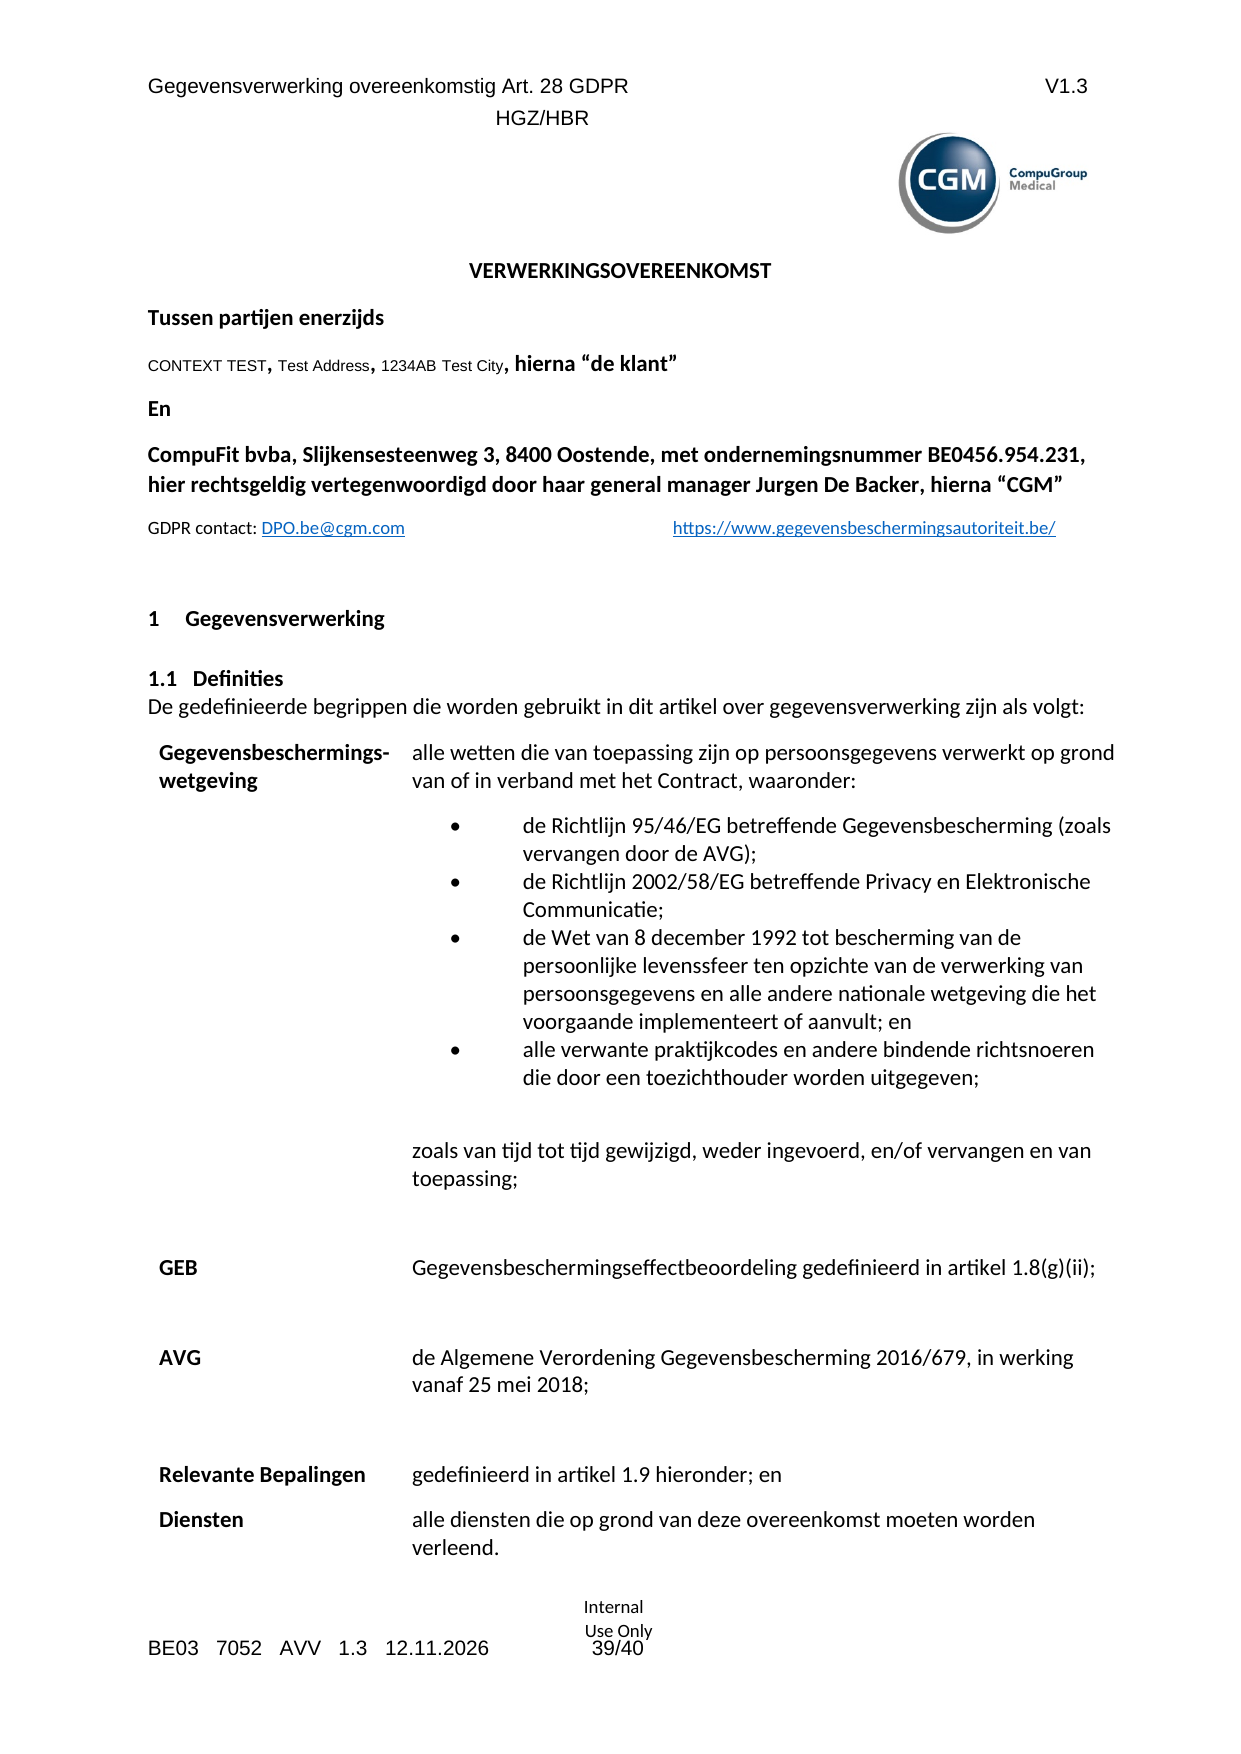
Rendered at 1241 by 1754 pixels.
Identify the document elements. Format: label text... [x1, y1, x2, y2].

text , , , hierna “de klant” [148, 349, 1093, 377]
table_cell gedefinieerd in artikel ‎1.9 hieronder; en [401, 1460, 1137, 1505]
text Tussen partijen enerzijds [148, 303, 1093, 331]
table_header Gegevensbeschermings-wetgeving [148, 738, 401, 1253]
picture [897, 131, 1089, 235]
list Gegevensverwerking [148, 604, 1093, 632]
table_header alle wetten die van toepassing zijn op persoonsgegevens verwerkt op grond van of in verband met het Contract, waaronder: de Richtlijn 95/46/EG betreffende Gegevensbescherming (zoals vervangen door de AVG); de Richtlijn 2002/58/EG betreffende Privacy en Elektronische Communicatie; de Wet van 8 december 1992 tot bescherming van de persoonlijke levenssfeer ten opzichte van de verwerking van persoonsgegevens en alle andere nationale wetgeving die het voorgaande implementeert of aanvult; en alle verwante praktijkcodes en andere bindende richtsnoeren die door een toezichthouder worden uitgegeven; zoals van tijd tot tijd gewijzigd, weder ingevoerd, en/of vervangen en van toepassing; [401, 738, 1137, 1253]
table_cell alle diensten die op grond van deze overeenkomst moeten worden verleend. [401, 1505, 1137, 1577]
text De gedefinieerde begrippen die worden gebruikt in dit artikel over gegevensverwerking zijn als volgt: [148, 692, 1093, 720]
text En [148, 394, 1093, 422]
table_cell Diensten [148, 1505, 401, 1577]
table_cell AVG [148, 1343, 401, 1460]
table_cell GEB [148, 1253, 401, 1343]
table_cell Relevante Bepalingen [148, 1460, 401, 1505]
text VERWERKINGSOVEREENKOMST [148, 257, 1093, 284]
table_cell de Algemene Verordening Gegevensbescherming 2016/679, in werking vanaf 25 mei 2018; [401, 1343, 1137, 1460]
list Definities [148, 664, 1093, 692]
text GDPR contact: DPO.be@cgm.com https://www.gegevensbeschermingsautoriteit.be/ [148, 516, 1093, 539]
text CompuFit bvba, Slijkensesteenweg 3, 8400 Oostende, met ondernemingsnummer BE0456.954.231, hier rechtsgeldig vertegenwoordigd door haar general manager Jurgen De Backer, hierna “CGM” [148, 440, 1093, 498]
table_cell Gegevensbeschermingseffectbeoordeling gedefinieerd in artikel ‎1.8(g)(ii); [401, 1253, 1137, 1343]
